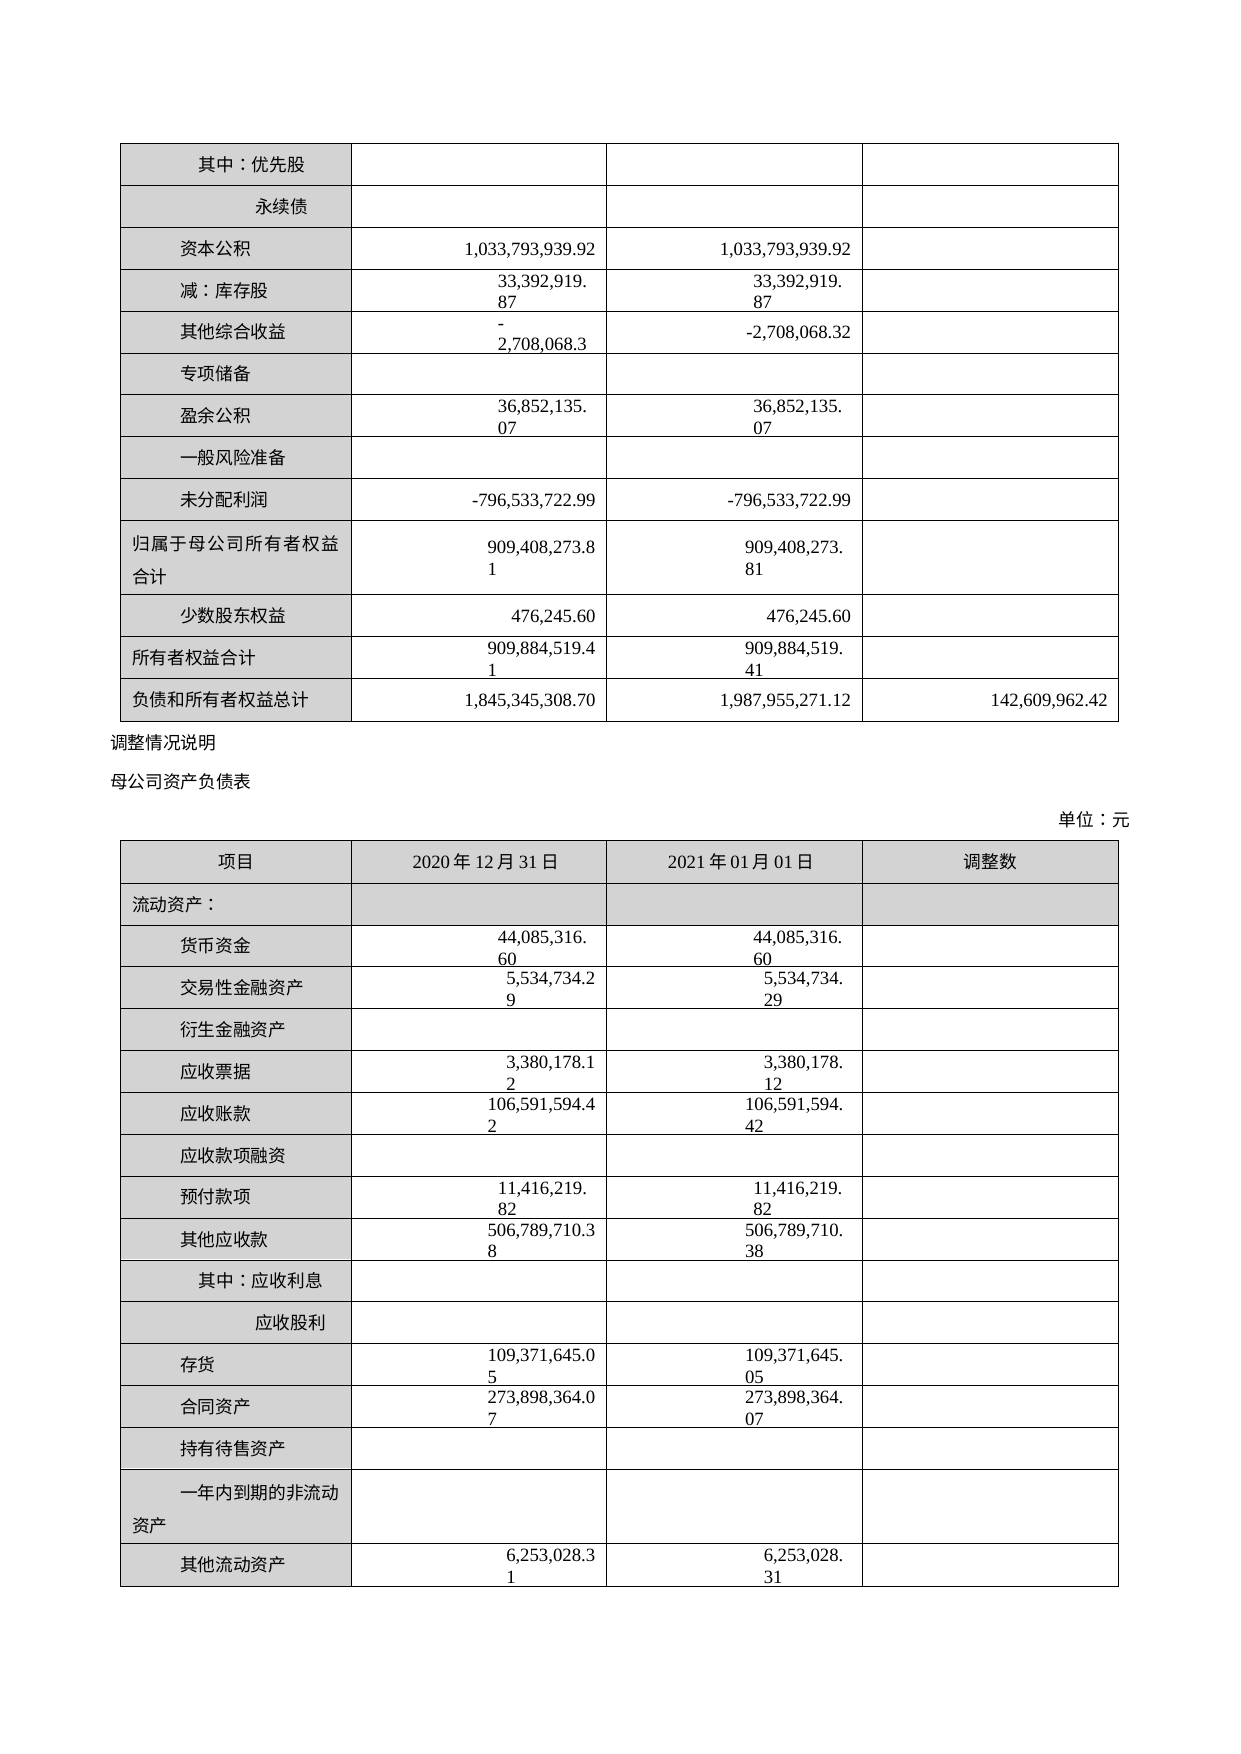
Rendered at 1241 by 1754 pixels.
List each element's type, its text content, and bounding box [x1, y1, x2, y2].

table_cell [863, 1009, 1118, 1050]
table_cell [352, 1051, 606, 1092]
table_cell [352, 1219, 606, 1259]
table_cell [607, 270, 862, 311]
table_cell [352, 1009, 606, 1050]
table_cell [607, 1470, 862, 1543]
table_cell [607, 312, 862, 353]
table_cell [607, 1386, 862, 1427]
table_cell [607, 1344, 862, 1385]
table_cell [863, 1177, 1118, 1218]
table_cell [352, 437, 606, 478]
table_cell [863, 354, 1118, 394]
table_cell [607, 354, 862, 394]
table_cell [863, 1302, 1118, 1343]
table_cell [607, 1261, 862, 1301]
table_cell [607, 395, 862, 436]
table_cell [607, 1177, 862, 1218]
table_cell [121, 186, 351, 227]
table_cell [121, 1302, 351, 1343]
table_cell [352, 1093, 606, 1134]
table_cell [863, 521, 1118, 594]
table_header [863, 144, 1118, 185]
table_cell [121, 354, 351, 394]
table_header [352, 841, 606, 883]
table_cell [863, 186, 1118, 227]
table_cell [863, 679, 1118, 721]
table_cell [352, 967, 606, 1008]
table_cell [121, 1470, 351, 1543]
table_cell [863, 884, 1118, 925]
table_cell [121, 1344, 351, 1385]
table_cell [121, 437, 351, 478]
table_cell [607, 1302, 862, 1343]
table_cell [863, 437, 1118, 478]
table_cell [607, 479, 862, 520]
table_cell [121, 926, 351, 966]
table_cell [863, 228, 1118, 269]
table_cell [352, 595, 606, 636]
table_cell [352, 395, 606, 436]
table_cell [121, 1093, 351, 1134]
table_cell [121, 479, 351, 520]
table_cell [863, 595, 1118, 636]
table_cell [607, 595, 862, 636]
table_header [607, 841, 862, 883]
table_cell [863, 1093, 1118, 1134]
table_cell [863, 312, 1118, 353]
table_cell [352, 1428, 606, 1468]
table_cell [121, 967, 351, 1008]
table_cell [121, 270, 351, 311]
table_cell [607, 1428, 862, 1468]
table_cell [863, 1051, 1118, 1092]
text 调整情况说明 [110, 730, 1129, 754]
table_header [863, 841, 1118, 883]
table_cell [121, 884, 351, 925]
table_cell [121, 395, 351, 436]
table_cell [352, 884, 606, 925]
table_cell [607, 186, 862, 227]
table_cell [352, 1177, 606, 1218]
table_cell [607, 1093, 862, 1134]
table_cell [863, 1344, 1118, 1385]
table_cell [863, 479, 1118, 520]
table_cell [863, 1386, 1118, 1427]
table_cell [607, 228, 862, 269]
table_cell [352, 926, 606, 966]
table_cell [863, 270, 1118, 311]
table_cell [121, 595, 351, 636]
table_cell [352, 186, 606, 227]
text 母公司资产负债表 [110, 769, 1129, 793]
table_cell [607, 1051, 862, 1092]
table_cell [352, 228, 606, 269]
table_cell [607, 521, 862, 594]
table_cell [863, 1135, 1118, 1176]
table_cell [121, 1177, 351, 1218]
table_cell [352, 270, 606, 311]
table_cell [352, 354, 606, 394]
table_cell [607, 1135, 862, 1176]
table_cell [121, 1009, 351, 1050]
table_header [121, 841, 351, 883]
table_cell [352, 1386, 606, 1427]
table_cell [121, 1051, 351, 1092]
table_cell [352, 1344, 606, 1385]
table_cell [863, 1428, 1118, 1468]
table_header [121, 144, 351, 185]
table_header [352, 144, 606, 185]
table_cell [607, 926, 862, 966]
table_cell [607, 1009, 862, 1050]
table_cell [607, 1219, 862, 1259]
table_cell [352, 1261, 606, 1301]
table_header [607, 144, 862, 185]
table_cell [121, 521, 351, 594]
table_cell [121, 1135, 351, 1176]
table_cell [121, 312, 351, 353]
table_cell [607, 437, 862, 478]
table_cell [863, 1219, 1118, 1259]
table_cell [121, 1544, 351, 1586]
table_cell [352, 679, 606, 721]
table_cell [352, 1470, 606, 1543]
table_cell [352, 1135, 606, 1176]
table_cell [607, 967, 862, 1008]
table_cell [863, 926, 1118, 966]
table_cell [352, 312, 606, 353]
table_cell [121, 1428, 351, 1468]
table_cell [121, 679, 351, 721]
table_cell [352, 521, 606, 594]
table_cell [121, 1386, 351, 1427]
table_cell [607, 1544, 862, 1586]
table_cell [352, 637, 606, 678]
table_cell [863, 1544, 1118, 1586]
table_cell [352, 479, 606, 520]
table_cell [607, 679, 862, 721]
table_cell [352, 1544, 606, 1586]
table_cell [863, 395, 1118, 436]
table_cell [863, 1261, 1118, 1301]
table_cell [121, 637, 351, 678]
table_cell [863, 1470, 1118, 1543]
text 单位：元 [110, 808, 1129, 832]
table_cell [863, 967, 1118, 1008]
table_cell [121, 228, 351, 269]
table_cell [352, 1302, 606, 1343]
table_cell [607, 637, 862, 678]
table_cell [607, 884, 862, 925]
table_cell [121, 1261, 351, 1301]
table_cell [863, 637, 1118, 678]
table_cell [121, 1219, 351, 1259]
